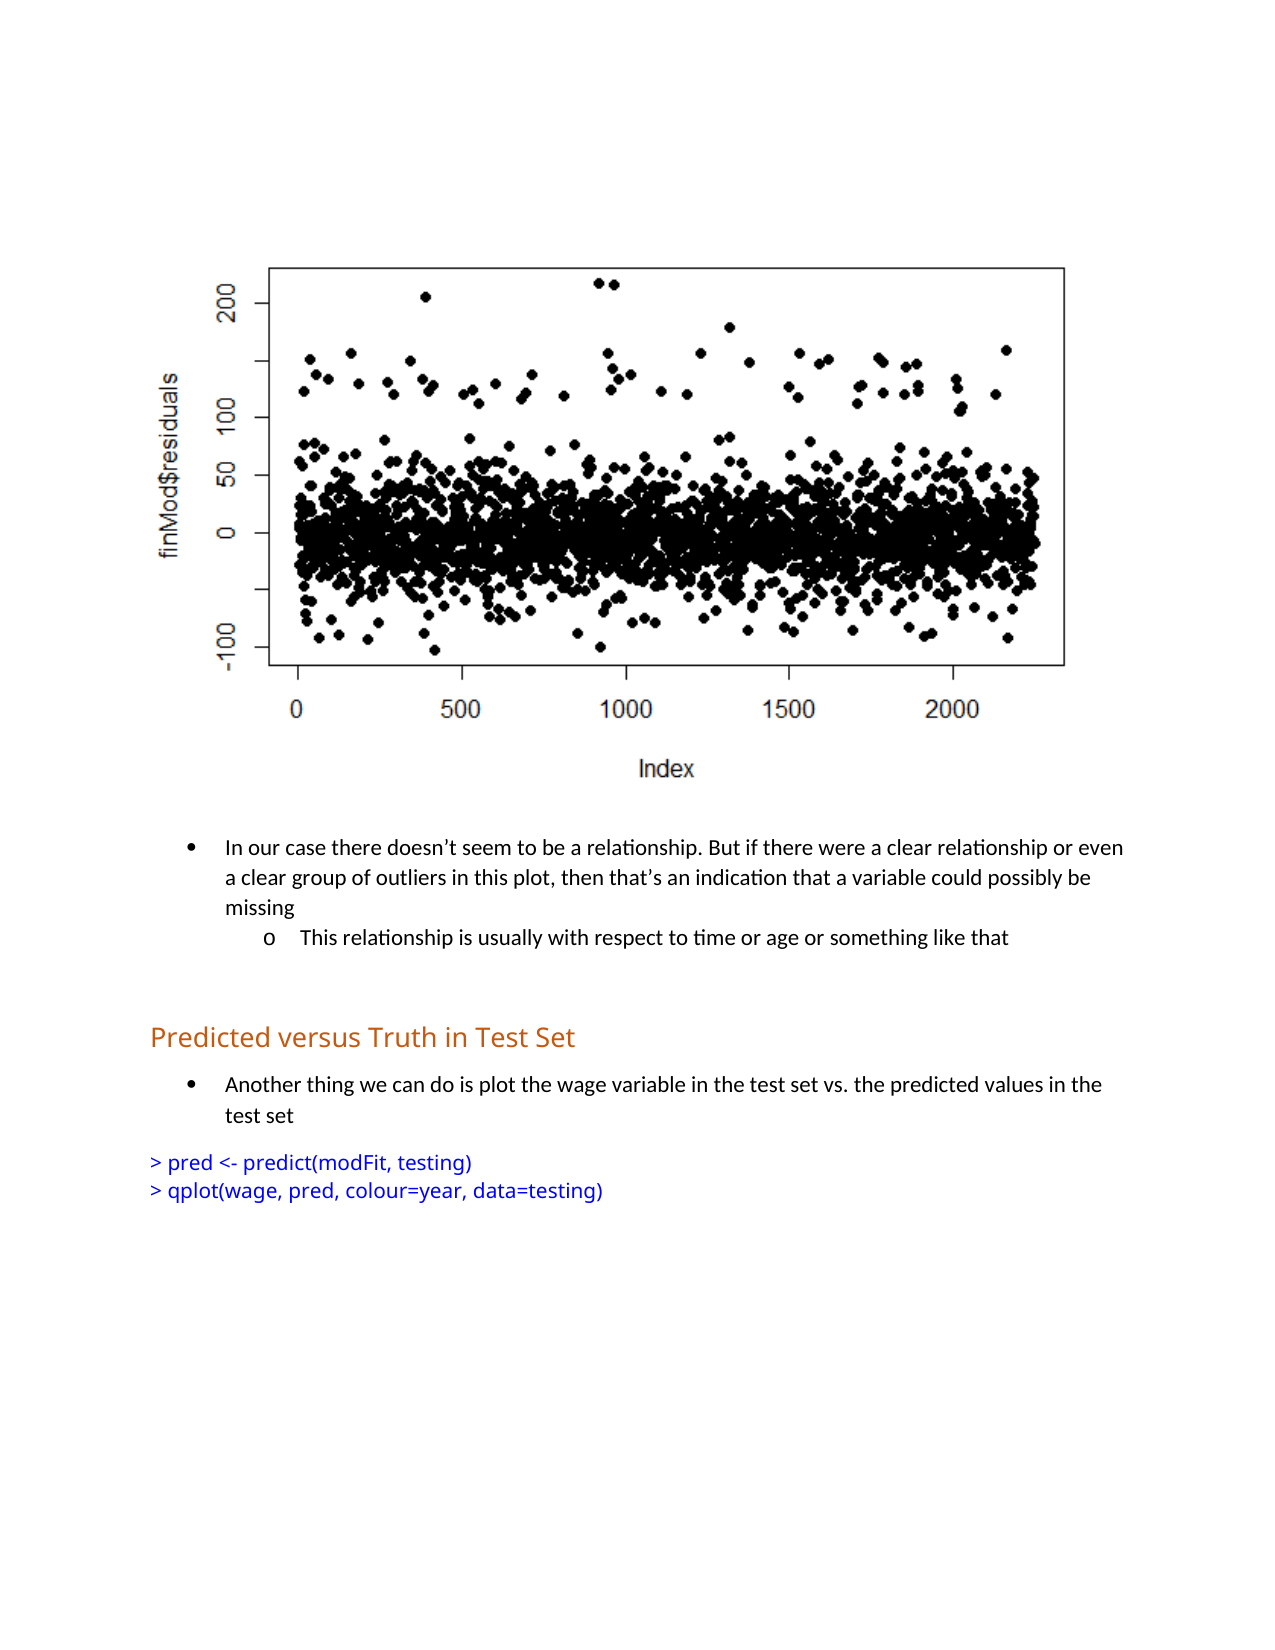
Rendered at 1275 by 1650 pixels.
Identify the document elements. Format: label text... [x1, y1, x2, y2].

subtitle Predicted versus Truth in Test Set [150, 1018, 1125, 1055]
list In our case there doesn’t seem to be a relationship. But if there were a clear relationship or even a clear group of outliers in this plot, then that’s an indication that a variable could possibly be missing [187, 833, 1125, 921]
list Another thing we can do is plot the wage variable in the test set vs. the predicted values in the test set [187, 1071, 1125, 1129]
text > pred <- predict(modFit, testing) [150, 1148, 1125, 1176]
list This relationship is usually with respect to time or age or something like that [262, 923, 1125, 952]
text > qplot(wage, pred, colour=year, data=testing) [150, 1176, 1125, 1204]
picture [150, 150, 1125, 814]
